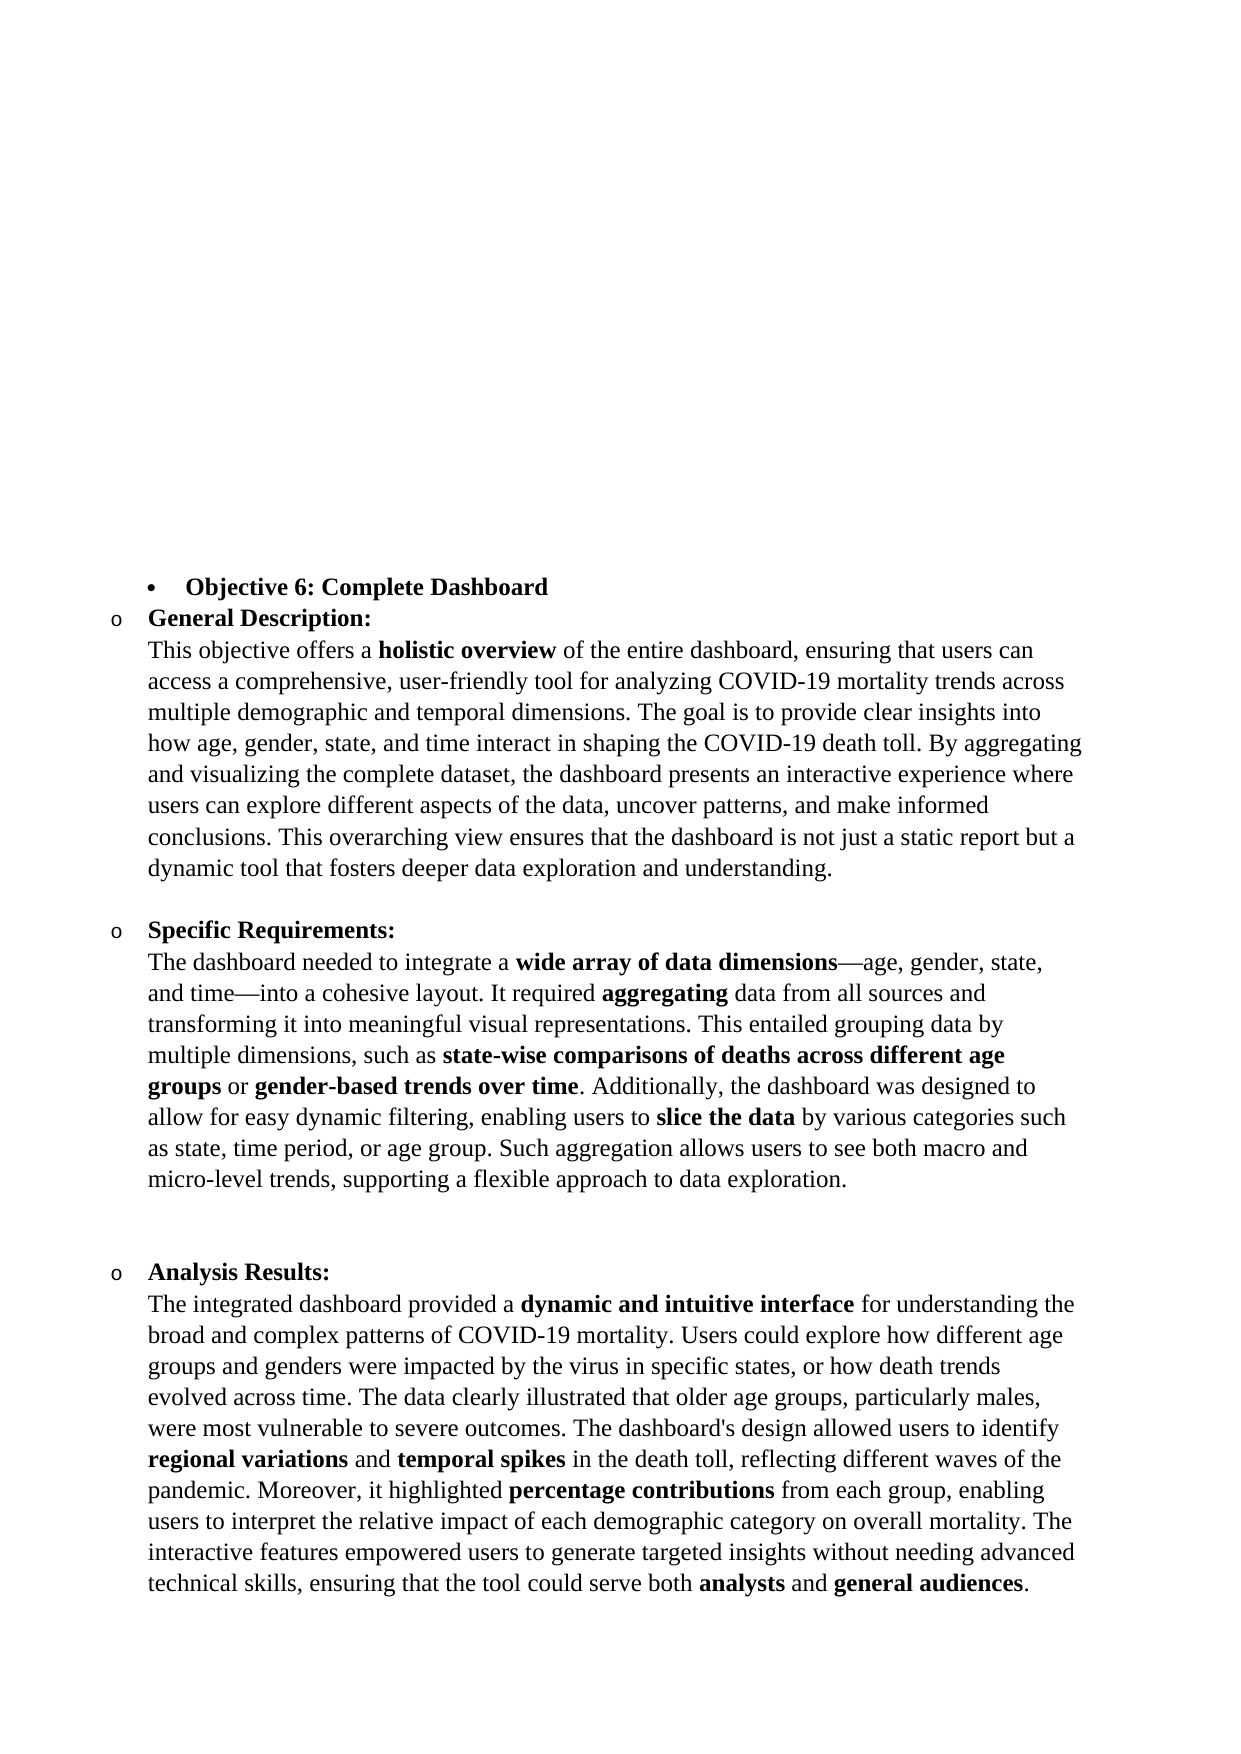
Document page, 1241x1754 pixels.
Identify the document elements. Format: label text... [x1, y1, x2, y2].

text This objective offers a holistic overview of the entire dashboard, ensuring that users can access a comprehensive, user-friendly tool for analyzing COVID-19 mortality trends across multiple demographic and temporal dimensions. The goal is to provide clear insights into how age, gender, state, and time interact in shaping the COVID-19 death toll. By aggregating and visualizing the complete dataset, the dashboard presents an interactive experience where users can explore different aspects of the data, uncover patterns, and make informed conclusions. This overarching view ensures that the dashboard is not just a static report but a dynamic tool that fosters deeper data exploration and understanding. [148, 635, 1084, 881]
list General Description: [110, 603, 1084, 633]
list Specific Requirements: The dashboard needed to integrate a wide array of data dimensions—age, gender, state, and time—into a cohesive layout. It required aggregating data from all sources and transforming it into meaningful visual representations. This entailed grouping data by multiple dimensions, such as state-wise comparisons of deaths across different age groups or gender-based trends over time. Additionally, the dashboard was designed to allow for easy dynamic filtering, enabling users to slice the data by various categories such as state, time period, or age group. Such aggregation allows users to see both macro and micro-level trends, supporting a flexible approach to data exploration. [110, 915, 1084, 1193]
list Objective 6: Complete Dashboard [148, 572, 1084, 601]
list Analysis Results: The integrated dashboard provided a dynamic and intuitive interface for understanding the broad and complex patterns of COVID-19 mortality. Users could explore how different age groups and genders were impacted by the virus in specific states, or how death trends evolved across time. The data clearly illustrated that older age groups, particularly males, were most vulnerable to severe outcomes. The dashboard's design allowed users to identify regional variations and temporal spikes in the death toll, reflecting different waves of the pandemic. Moreover, it highlighted percentage contributions from each group, enabling users to interpret the relative impact of each demographic category on overall mortality. The interactive features empowered users to generate targeted insights without needing advanced technical skills, ensuring that the tool could serve both analysts and general audiences. [110, 1257, 1084, 1597]
